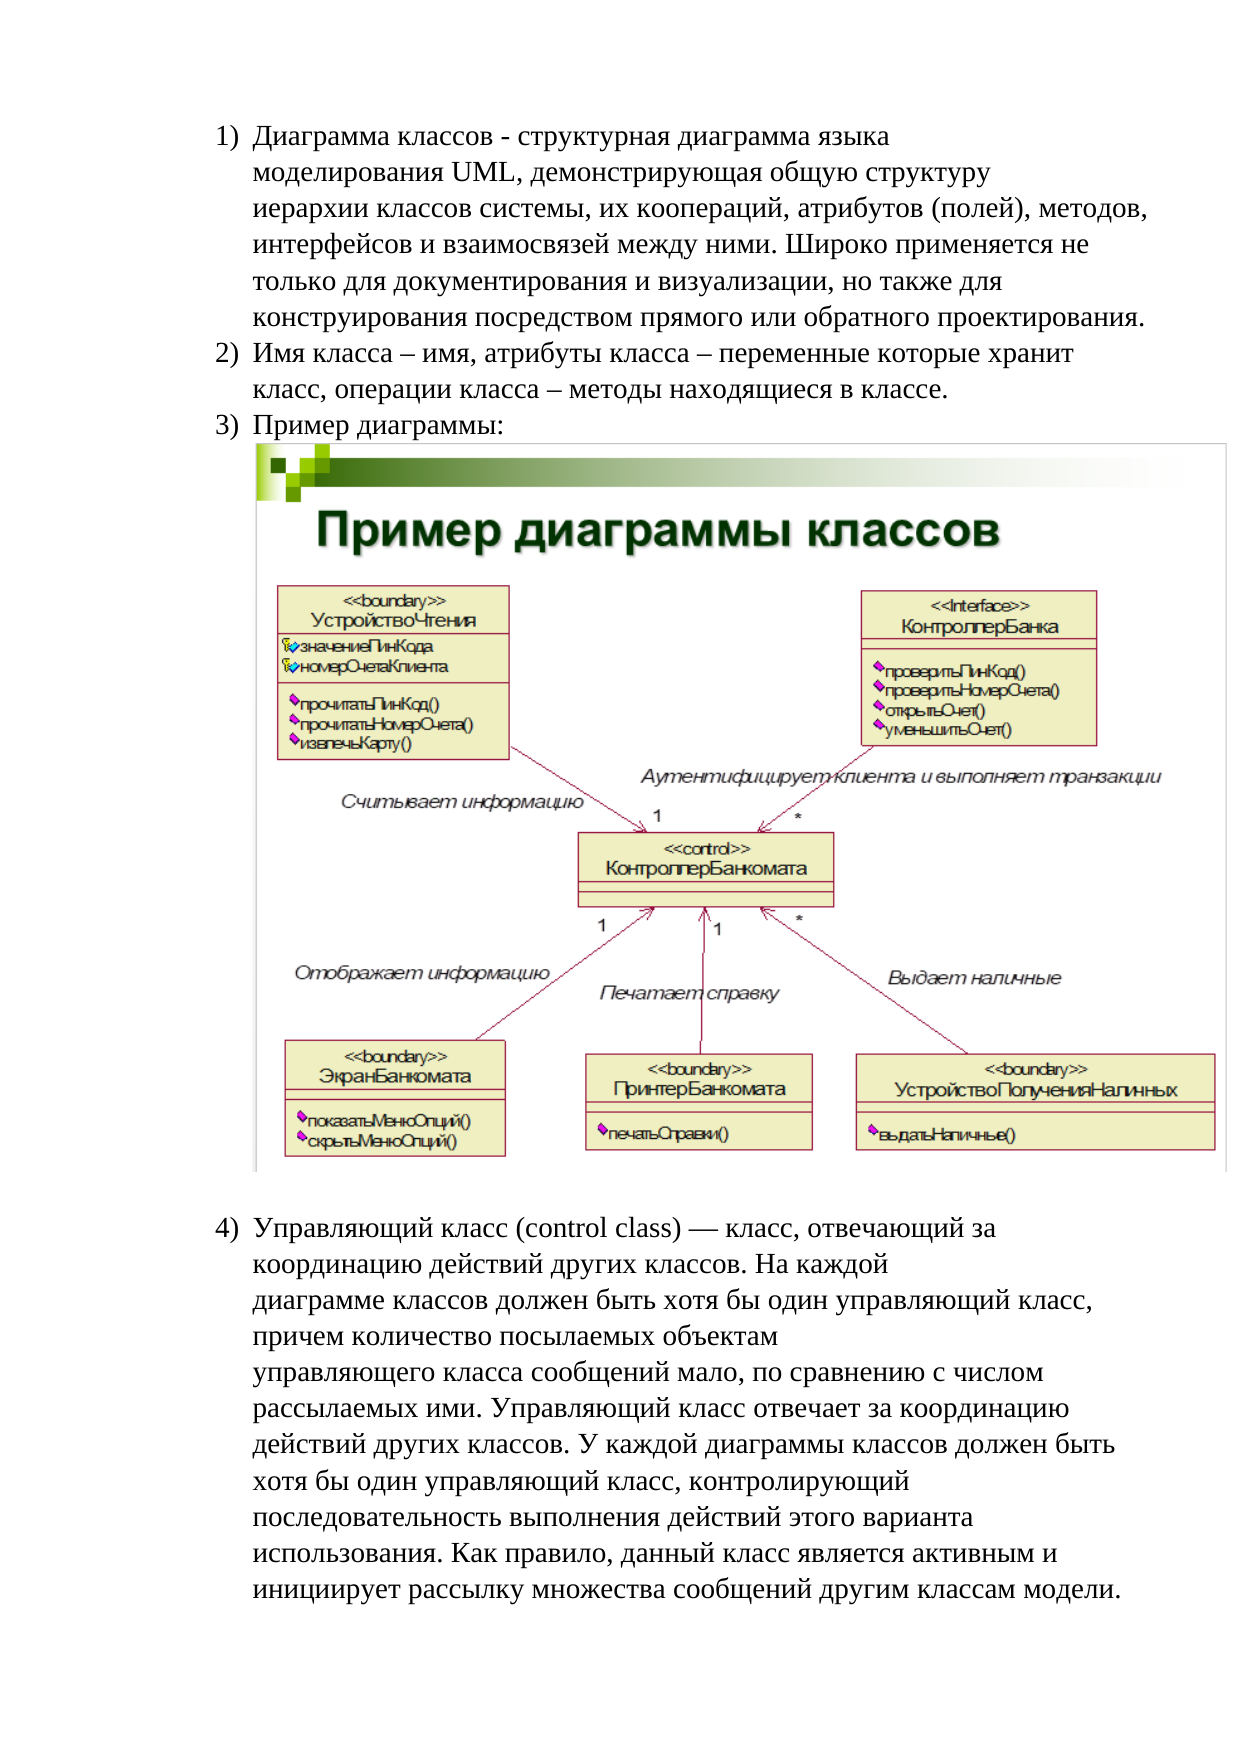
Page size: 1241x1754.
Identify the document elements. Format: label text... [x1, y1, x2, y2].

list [215, 1210, 1152, 1605]
picture [252, 443, 1227, 1172]
list Диаграмма классов - структурная диаграмма языка моделирования UML, демонстрирующая общую структуру иерархии классов системы, их коопераций, атрибутов (полей), методов, интерфейсов и взаимосвязей между ними. Широко применяется не только для документирования и визуализации, но также для конструирования посредством прямого или обратного проектирования. [215, 118, 1152, 332]
list Пример диаграммы: [215, 407, 1152, 441]
list Имя класса – имя, атрибуты класса – переменные которые хранит класс, операции класса – методы находящиеся в классе. [215, 335, 1152, 405]
